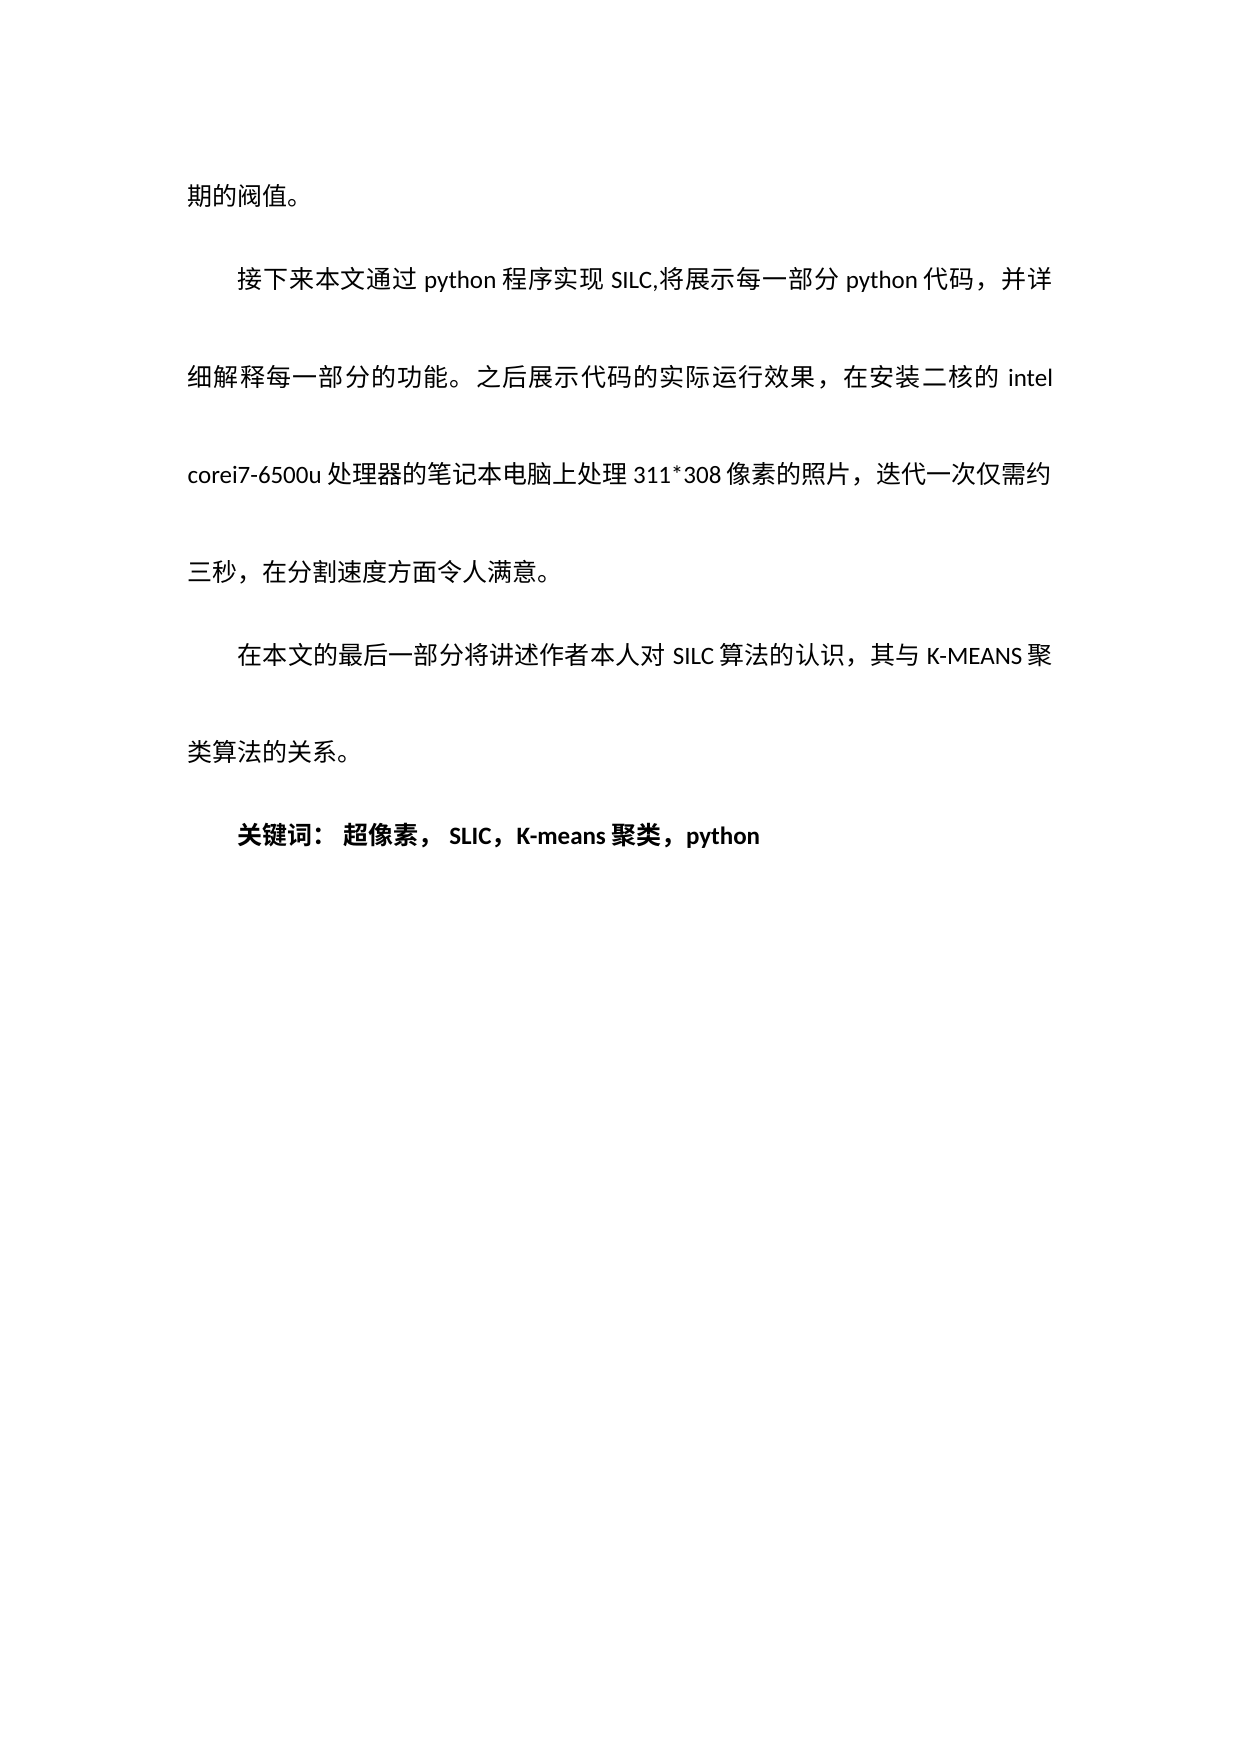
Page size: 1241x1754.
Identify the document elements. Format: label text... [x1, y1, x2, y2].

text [187, 162, 1053, 227]
text 在本文的最后一部分将讲述作者本人对SILC算法的认识，其与K-MEANS聚类算法的关系。 [187, 621, 1053, 783]
text 接下来本文通过python程序实现SILC,将展示每一部分python代码，并详细解释每一部分的功能。之后展示代码的实际运行效果，在安装二核的intel corei7-6500u处理器的笔记本电脑上处理311*308像素的照片，迭代一次仅需约三秒，在分割速度方面令人满意。 [187, 245, 1053, 603]
text 关键词： 超像素， SLIC，K-means聚类，python [187, 801, 1053, 866]
